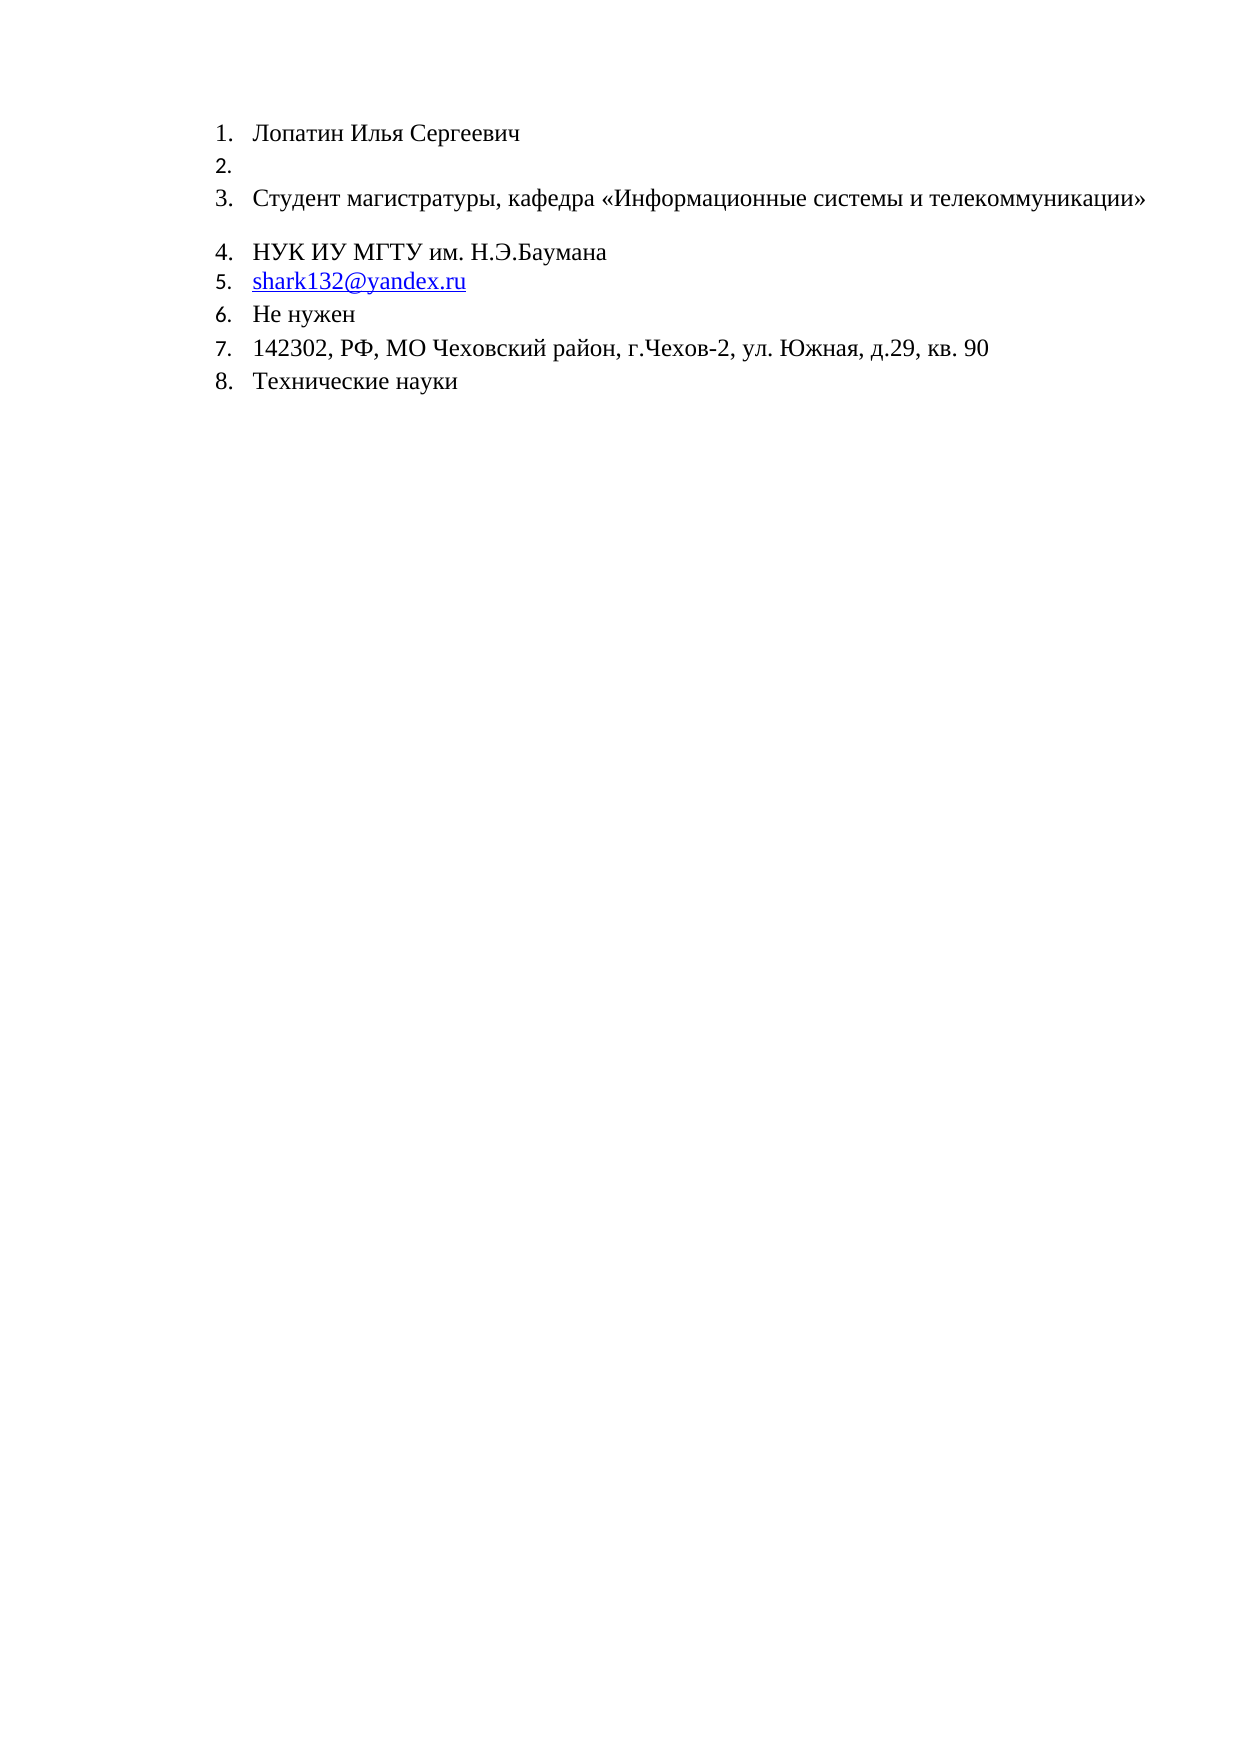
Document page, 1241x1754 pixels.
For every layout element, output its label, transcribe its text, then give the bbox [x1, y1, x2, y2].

list shark132@yandex.ru [215, 266, 1152, 295]
list Технические науки [215, 366, 1152, 395]
list Лопатин Илья Сергеевич [215, 118, 1152, 147]
list Не нужен [215, 299, 1152, 328]
list Студент магистратуры, кафедра «Информационные системы и телекоммуникации» [215, 183, 1152, 212]
list НУК ИУ МГТУ им. Н.Э.Баумана [215, 237, 1152, 266]
list 142302, РФ, МО Чеховский район, г.Чехов-2, ул. Южная, д.29, кв. 90 [215, 333, 1152, 362]
